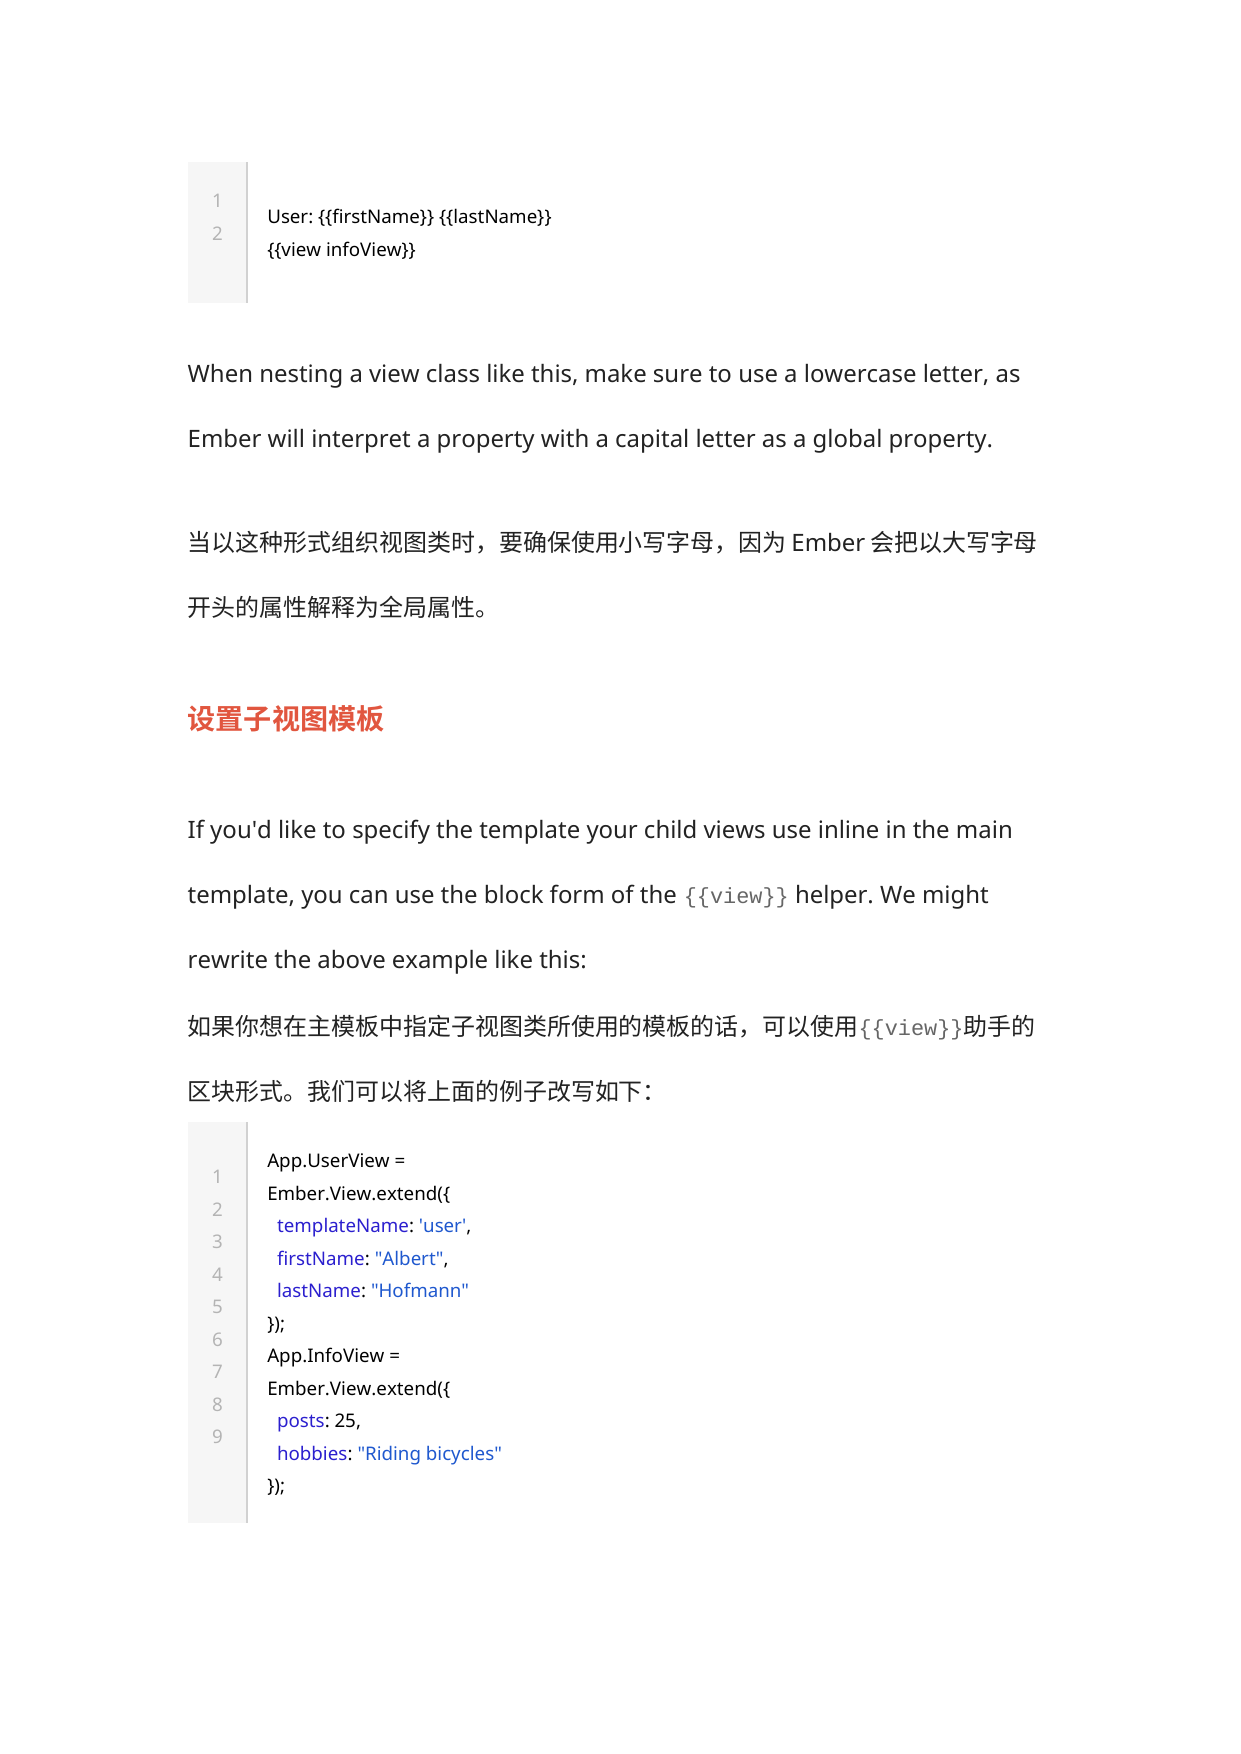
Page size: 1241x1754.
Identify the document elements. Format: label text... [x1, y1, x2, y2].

text 如果你想在主模板中指定子视图类所使用的模板的话，可以使用{{view}}助手的区块形式。我们可以将上面的例子改写如下： [187, 992, 1053, 1122]
text If you'd like to specify the template your child views use inline in the main template, you can use the block form of the {{view}} helper. We might rewrite the above example like this: [187, 797, 1053, 992]
text When nesting a view class like this, make sure to use a lowercase letter, as Ember will interpret a property with a capital letter as a global property. [187, 341, 1053, 471]
text 设置子视图模板 [187, 685, 1053, 750]
text 当以这种形式组织视图类时，要确保使用小写字母，因为Ember会把以大写字母开头的属性解释为全局属性。 [187, 508, 1053, 638]
table_cell 1 2 [188, 162, 246, 303]
table_cell User: {{firstName}} {{lastName}} {{view infoView}} [248, 162, 565, 303]
table_header App.UserView = Ember.View.extend({ templateName: 'user', firstName: "Albert", lastName: "Hofmann" }); App.InfoView = Ember.View.extend({ posts: 25, hobbies: "Riding bicycles" }); [248, 1122, 565, 1523]
table_header 1 2 3 4 5 6 7 8 9 [188, 1122, 246, 1523]
